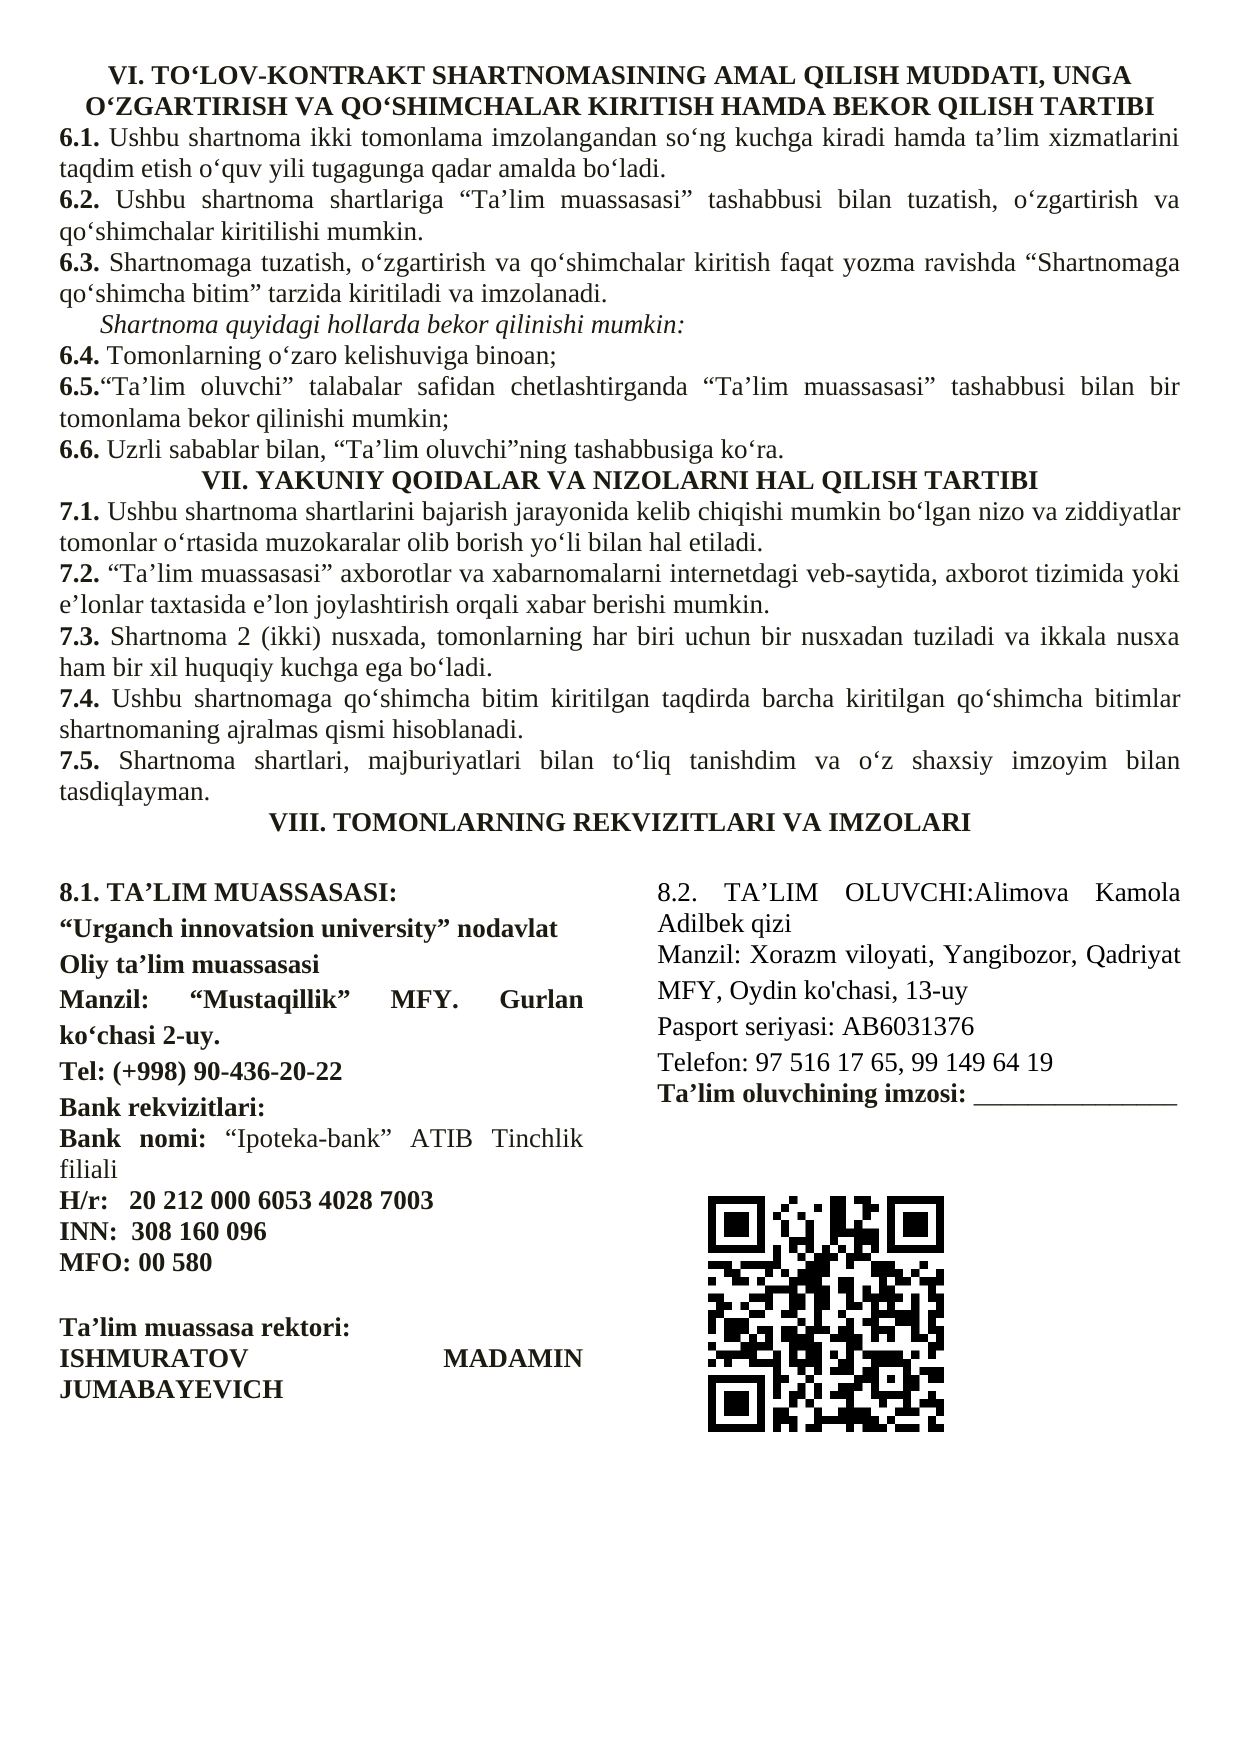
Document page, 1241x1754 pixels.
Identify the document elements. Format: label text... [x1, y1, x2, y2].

text ISHMURATOV MADAMIN JUMABAYEVICH [59, 1342, 583, 1404]
text 8.1. TA’LIM MUASSASASI: [59, 876, 583, 907]
text Shartnoma quyidagi hollarda bekor qilinishi mumkin: [59, 308, 1181, 339]
text Telefon: 97 516 17 65, 99 149 64 19 [657, 1046, 1181, 1077]
text Tel: (+998) 90-436-20-22 [59, 1055, 583, 1086]
text 6.5.“Ta’lim oluvchi” talabalar safidan chetlashtirganda “Ta’lim muassasasi” tashabbusi bilan bir tomonlama bekor qilinishi mumkin; [59, 371, 1181, 433]
text Bank rekvizitlari: [59, 1091, 583, 1122]
text Ta’lim muassasa rektori: [59, 1311, 583, 1342]
text Manzil: Xorazm viloyati, Yangibozor, Qadriyat MFY, Oydin ko'chasi, 13-uy [657, 938, 1181, 1005]
text Bank nomi: “Ipoteka-bank” ATIB Tinchlik filiali [59, 1122, 583, 1184]
picture [675, 1164, 976, 1464]
text 6.3. Shartnomaga tuzatish, o‘zgartirish va qo‘shimchalar kiritish faqat yozma ravishda “Shartnomaga qo‘shimcha bitim” tarzida kiritiladi va imzolanadi. [59, 246, 1181, 308]
text INN: 308 160 096 [59, 1215, 583, 1246]
text 8.2. TA’LIM OLUVCHI:Alimova Kamola Adilbek qizi [657, 876, 1181, 938]
text 6.1. Ushbu shartnoma ikki tomonlama imzolangandan so‘ng kuchga kiradi hamda ta’lim xizmatlarini taqdim etish o‘quv yili tugagunga qadar amalda bo‘ladi. [59, 121, 1181, 184]
text MFO: 00 580 [59, 1246, 583, 1277]
text 7.5. Shartnoma shartlari, majburiyatlari bilan to‘liq tanishdim va o‘z shaxsiy imzoyim bilan tasdiqlayman. [59, 744, 1181, 807]
text Pasport seriyasi: AB6031376 [657, 1010, 1181, 1041]
text 7.3. Shartnoma 2 (ikki) nusxada, tomonlarning har biri uchun bir nusxadan tuziladi va ikkala nusxa ham bir xil huquqiy kuchga ega bo‘ladi. [59, 620, 1181, 682]
text H/r: 20 212 000 6053 4028 7003 [59, 1184, 583, 1215]
text VIII. TOMONLARNING REKVIZITLARI VA IMZOLARI [59, 807, 1181, 838]
text 7.4. Ushbu shartnomaga qo‘shimcha bitim kiritilgan taqdirda barcha kiritilgan qo‘shimcha bitimlar shartnomaning ajralmas qismi hisoblanadi. [59, 682, 1181, 744]
text VI. TO‘LOV-KONTRAKT SHARTNOMASINING AMAL QILISH MUDDATI, UNGA O‘ZGARTIRISH VA QO‘SHIMCHALAR KIRITISH HAMDA BEKOR QILISH TARTIBI [59, 59, 1181, 121]
text 6.2. Ushbu shartnoma shartlariga “Ta’lim muassasasi” tashabbusi bilan tuzatish, o‘zgartirish va qo‘shimchalar kiritilishi mumkin. [59, 184, 1181, 246]
text Manzil: “Mustaqillik” MFY. Gurlan koʻchasi 2-uy. [59, 983, 583, 1050]
text 7.1. Ushbu shartnoma shartlarini bajarish jarayonida kelib chiqishi mumkin bo‘lgan nizo va ziddiyatlar tomonlar o‘rtasida muzokaralar olib borish yo‘li bilan hal etiladi. [59, 495, 1181, 557]
text 7.2. “Ta’lim muassasasi” axborotlar va xabarnomalarni internetdagi veb-saytida, axborot tizimida yoki e’lonlar taxtasida e’lon joylashtirish orqali xabar berishi mumkin. [59, 557, 1181, 620]
text VII. YAKUNIY QOIDALAR VA NIZOLARNI HAL QILISH TARTIBI [59, 464, 1181, 495]
text 6.6. Uzrli sabablar bilan, “Ta’lim oluvchi”ning tashabbusiga ko‘ra. [59, 433, 1181, 464]
text 6.4. Tomonlarning o‘zaro kelishuviga binoan; [59, 339, 1181, 371]
text Ta’lim oluvchining imzosi: _______________ [657, 1077, 1181, 1108]
text “Urganch innovatsion university” nodavlat Oliy ta’lim muassasasi [59, 912, 583, 979]
